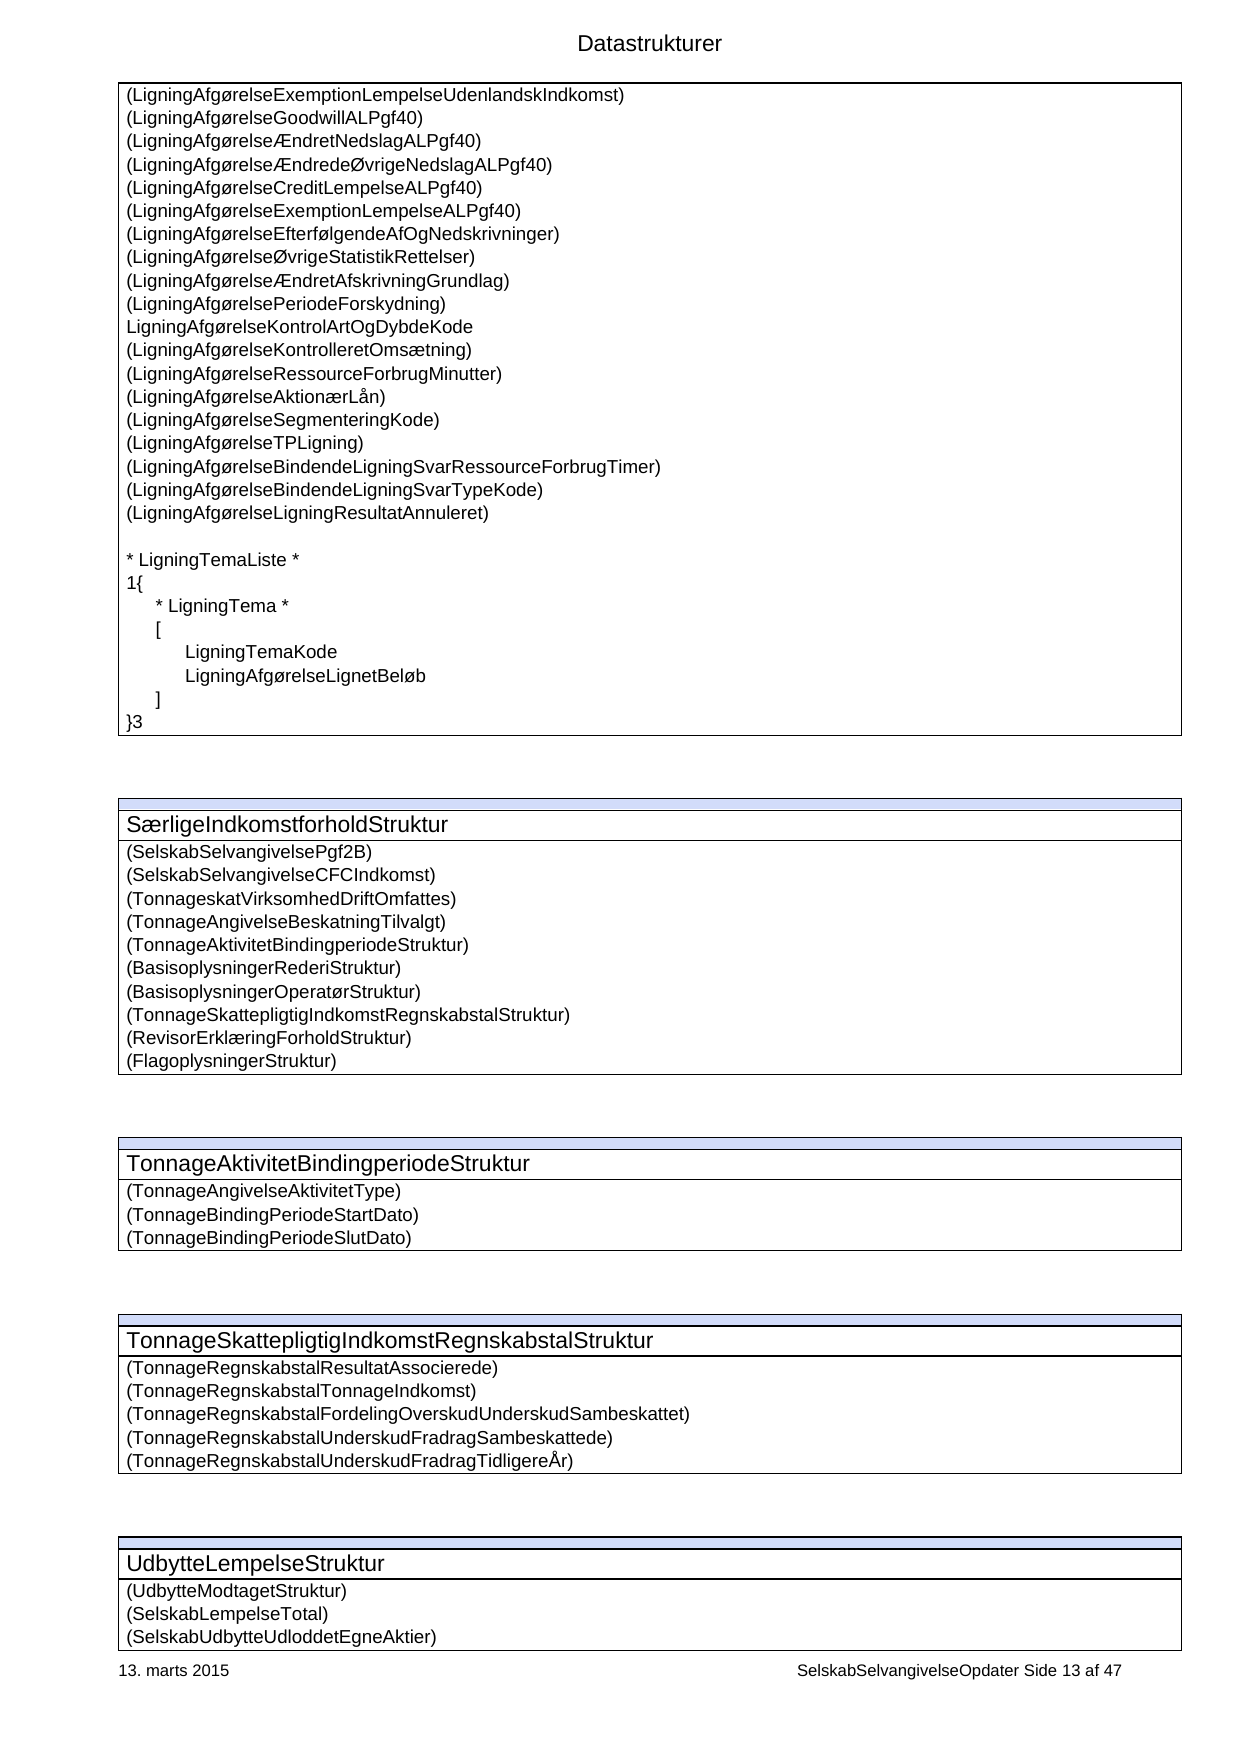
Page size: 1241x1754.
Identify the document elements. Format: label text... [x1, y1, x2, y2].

table_cell TonnageSkattepligtigIndkomstRegnskabstalStruktur [119, 1327, 1181, 1355]
table_cell (SelskabSelvangivelsePgf2B) (SelskabSelvangivelseCFCIndkomst) (TonnageskatVirksomhedDriftOmfattes) (TonnageAngivelseBeskatningTilvalgt) (TonnageAktivitetBindingperiodeStruktur) (BasisoplysningerRederiStruktur) (BasisoplysningerOperatørStruktur) (TonnageSkattepligtigIndkomstRegnskabstalStruktur) (RevisorErklæringForholdStruktur) (FlagoplysningerStruktur) [119, 841, 1181, 1074]
table_cell UdbytteLempelseStruktur [119, 1550, 1181, 1578]
table_cell TonnageAktivitetBindingperiodeStruktur [119, 1150, 1181, 1179]
table_cell (TonnageAngivelseAktivitetType) (TonnageBindingPeriodeStartDato) (TonnageBindingPeriodeSlutDato) [119, 1180, 1181, 1250]
table_header [119, 799, 1181, 809]
table_cell SærligeIndkomstforholdStruktur [119, 811, 1181, 839]
table_header [119, 1138, 1181, 1149]
table_header [119, 1538, 1181, 1548]
table_cell (TonnageRegnskabstalResultatAssocierede) (TonnageRegnskabstalTonnageIndkomst) (TonnageRegnskabstalFordelingOverskudUnderskudSambeskattet) (TonnageRegnskabstalUnderskudFradragSambeskattede) (TonnageRegnskabstalUnderskudFradragTidligereÅr) [119, 1357, 1181, 1473]
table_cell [119, 1580, 1181, 1650]
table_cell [119, 84, 1181, 734]
table_header [119, 1315, 1181, 1325]
